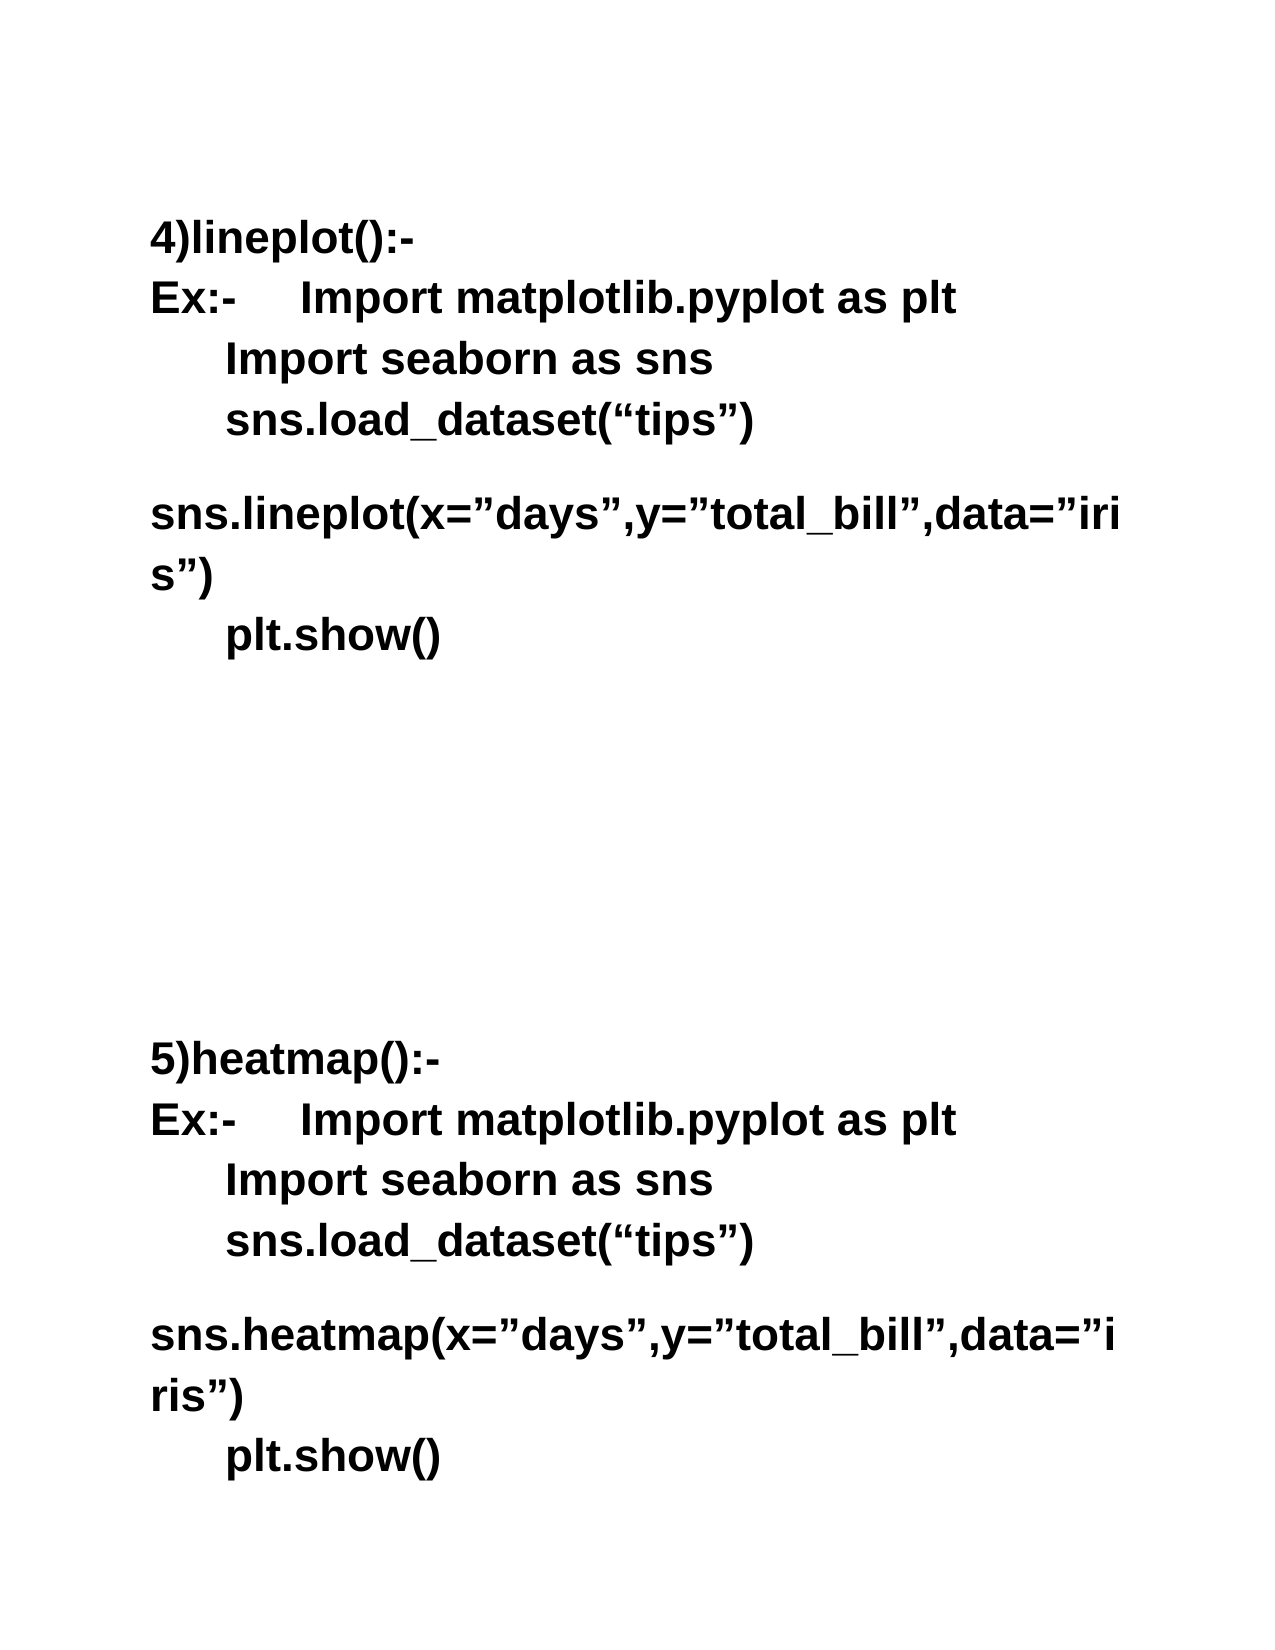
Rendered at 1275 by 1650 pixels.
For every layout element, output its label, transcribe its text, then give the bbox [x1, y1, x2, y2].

text sns.load_dataset(“tips”) [150, 1213, 1125, 1266]
text Ex:- Import matplotlib.pyplot as plt [150, 271, 1125, 324]
text 4)lineplot():- [150, 211, 1125, 263]
text sns.lineplot(x=”days”,y=”total_bill”,data=”iris”) [150, 453, 1125, 600]
text 5)heatmap():- [150, 1031, 1125, 1084]
text Ex:- Import matplotlib.pyplot as plt [150, 1092, 1125, 1145]
text plt.show() [150, 608, 1125, 661]
text sns.load_dataset(“tips”) [150, 392, 1125, 445]
text Import seaborn as sns [150, 332, 1125, 384]
text sns.heatmap(x=”days”,y=”total_bill”,data=”iris”) [150, 1273, 1125, 1421]
text Import seaborn as sns [150, 1152, 1125, 1205]
text plt.show() [150, 1429, 1125, 1481]
